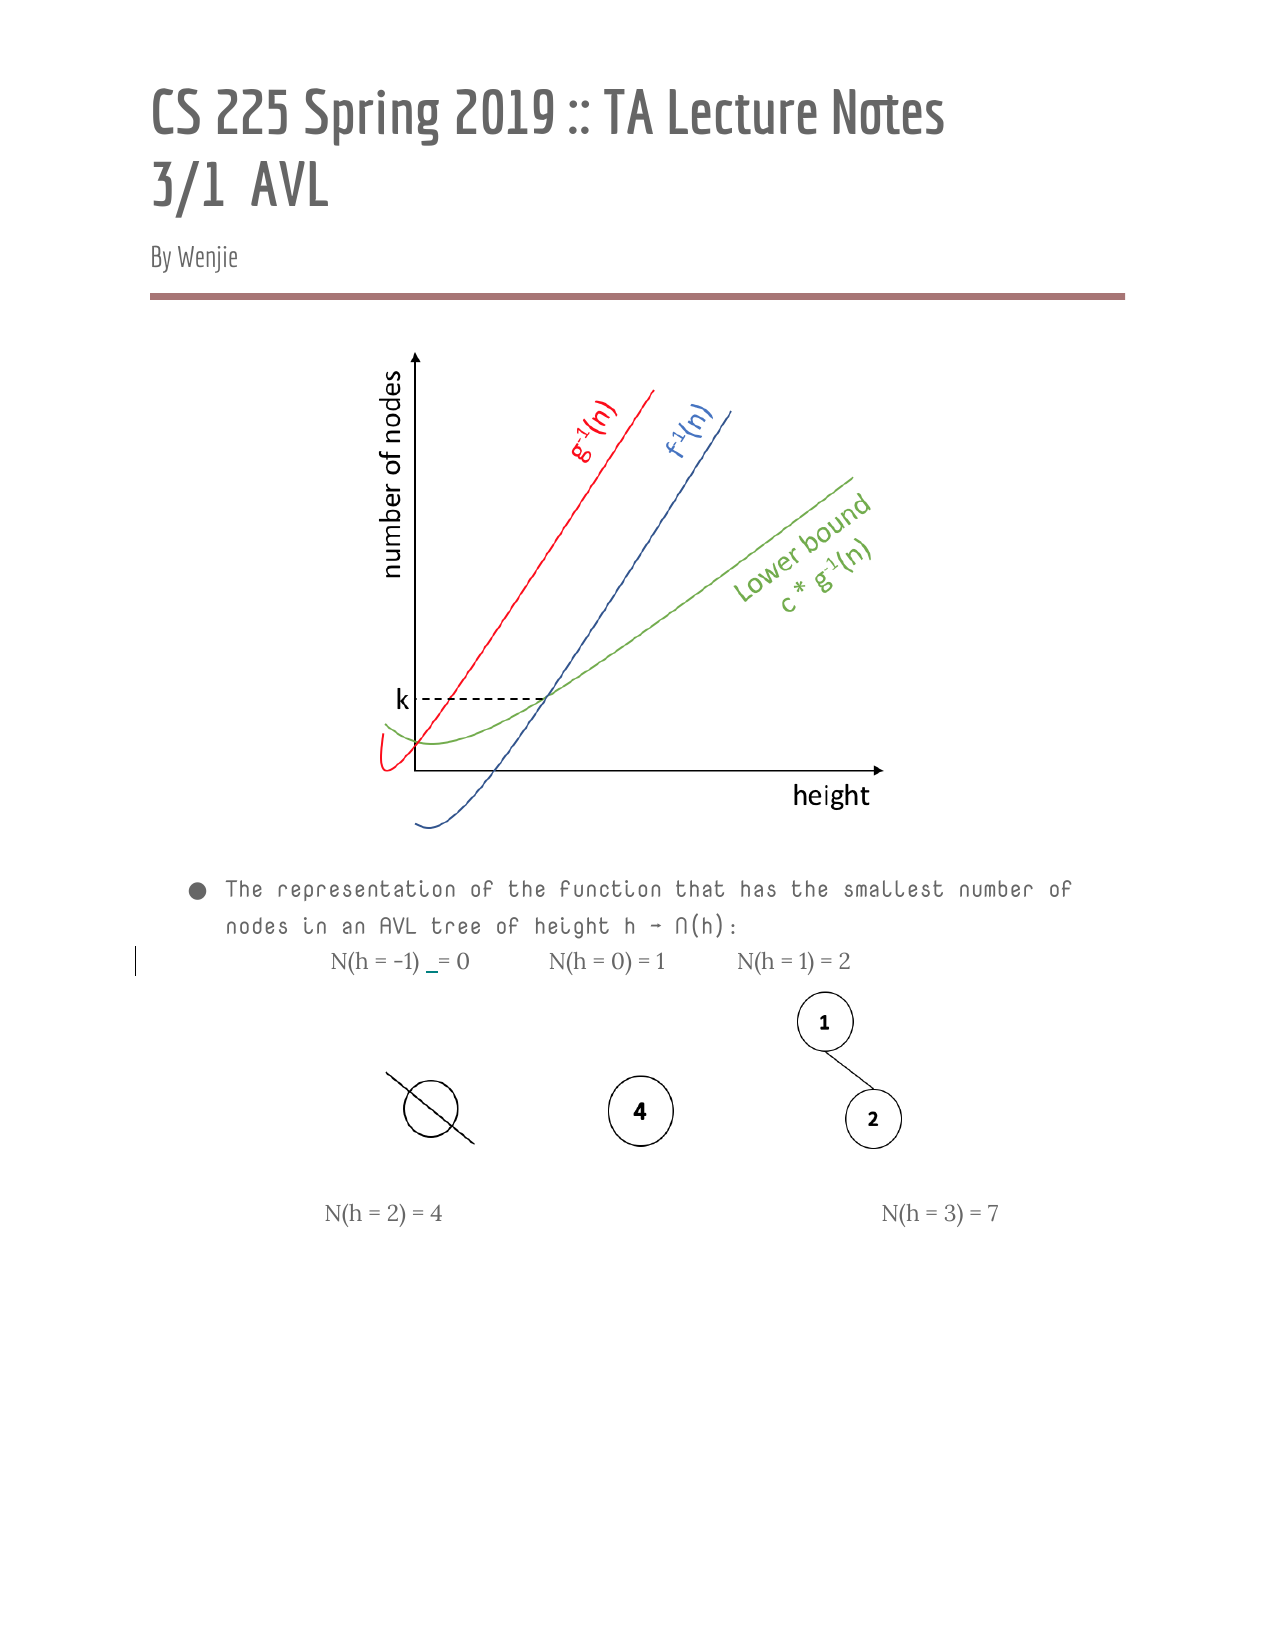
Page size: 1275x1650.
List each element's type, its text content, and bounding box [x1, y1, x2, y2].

text N(h = 2) = 4 N(h = 3) = 7 [150, 1199, 1125, 1228]
list The representation of the function that has the smallest number of nodes in an AVL tree of height h → N(h): [187, 873, 1125, 941]
picture [150, 293, 1125, 300]
picture [362, 1059, 495, 1161]
picture [326, 333, 949, 839]
picture [783, 980, 913, 1161]
picture [590, 1059, 688, 1161]
text N(h = -1) = 0 N(h = 0) = 1 N(h = 1) = 2 [150, 946, 1125, 976]
